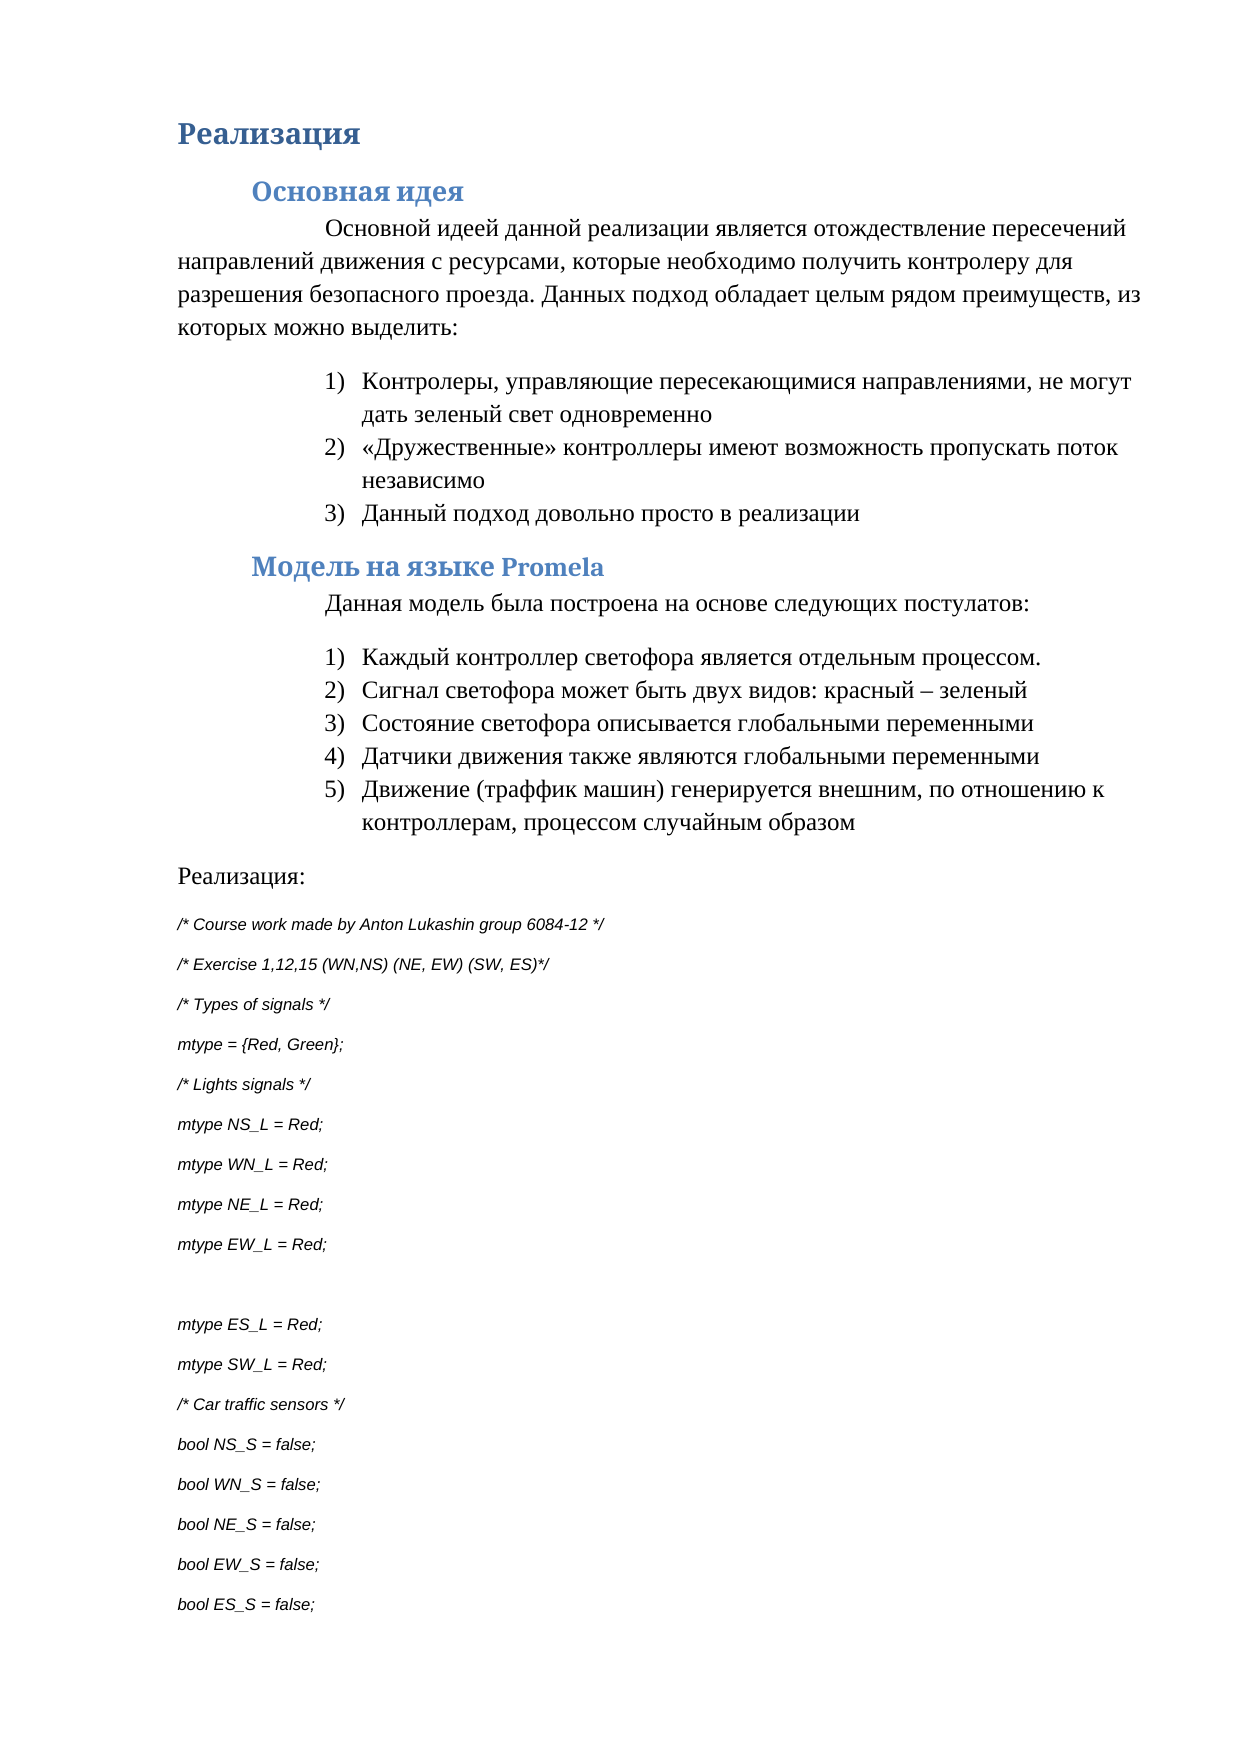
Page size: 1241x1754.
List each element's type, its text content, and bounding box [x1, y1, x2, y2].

text bool EW_S = false; [177, 1555, 1152, 1574]
list «Дружественные» контроллеры имеют возможность пропускать поток независимо [324, 432, 1152, 494]
list Движение (траффик машин) генерируется внешним, по отношению к контроллерам, процессом случайным образом [324, 774, 1152, 836]
text mtype NS_L = Red; [177, 1115, 1152, 1134]
list Контролеры, управляющие пересекающимися направлениями, не могут дать зеленый свет одновременно [324, 366, 1152, 428]
list Данный подход довольно просто в реализации [324, 498, 1152, 527]
text /* Exercise 1,12,15 (WN,NS) (NE, EW) (SW, ES)*/ [177, 955, 1152, 974]
list Каждый контроллер светофора является отдельным процессом. [324, 642, 1152, 671]
text bool NS_S = false; [177, 1435, 1152, 1454]
list Состояние светофора описывается глобальными переменными [324, 708, 1152, 737]
text Основной идеей данной реализации является отождествление пересечений направлений движения с ресурсами, которые необходимо получить контролеру для разрешения безопасного проезда. Данных подход обладает целым рядом преимуществ, из которых можно выделить: [177, 213, 1152, 341]
text /* Car traffic sensors */ [177, 1395, 1152, 1414]
text bool ES_S = false; [177, 1595, 1152, 1614]
text mtype NE_L = Red; [177, 1195, 1152, 1214]
subtitle Основная идея [177, 177, 1152, 209]
text mtype SW_L = Red; [177, 1355, 1152, 1374]
text Данная модель была построена на основе следующих постулатов: [177, 588, 1152, 617]
text bool NE_S = false; [177, 1515, 1152, 1534]
text mtype = {Red, Green}; [177, 1035, 1152, 1054]
subtitle Реализация [177, 118, 1152, 152]
text mtype WN_L = Red; [177, 1155, 1152, 1174]
text bool WN_S = false; [177, 1475, 1152, 1494]
text Реализация: [177, 861, 1152, 890]
text /* Types of signals */ [177, 995, 1152, 1014]
text mtype ES_L = Red; [177, 1315, 1152, 1334]
subtitle Модель на языке Promela [177, 552, 1152, 583]
list Датчики движения также являются глобальными переменными [324, 741, 1152, 770]
list Сигнал светофора может быть двух видов: красный – зеленый [324, 675, 1152, 704]
text /* Course work made by Anton Lukashin group 6084-12 */ [177, 915, 1152, 934]
text mtype EW_L = Red; [177, 1235, 1152, 1254]
text /* Lights signals */ [177, 1075, 1152, 1094]
